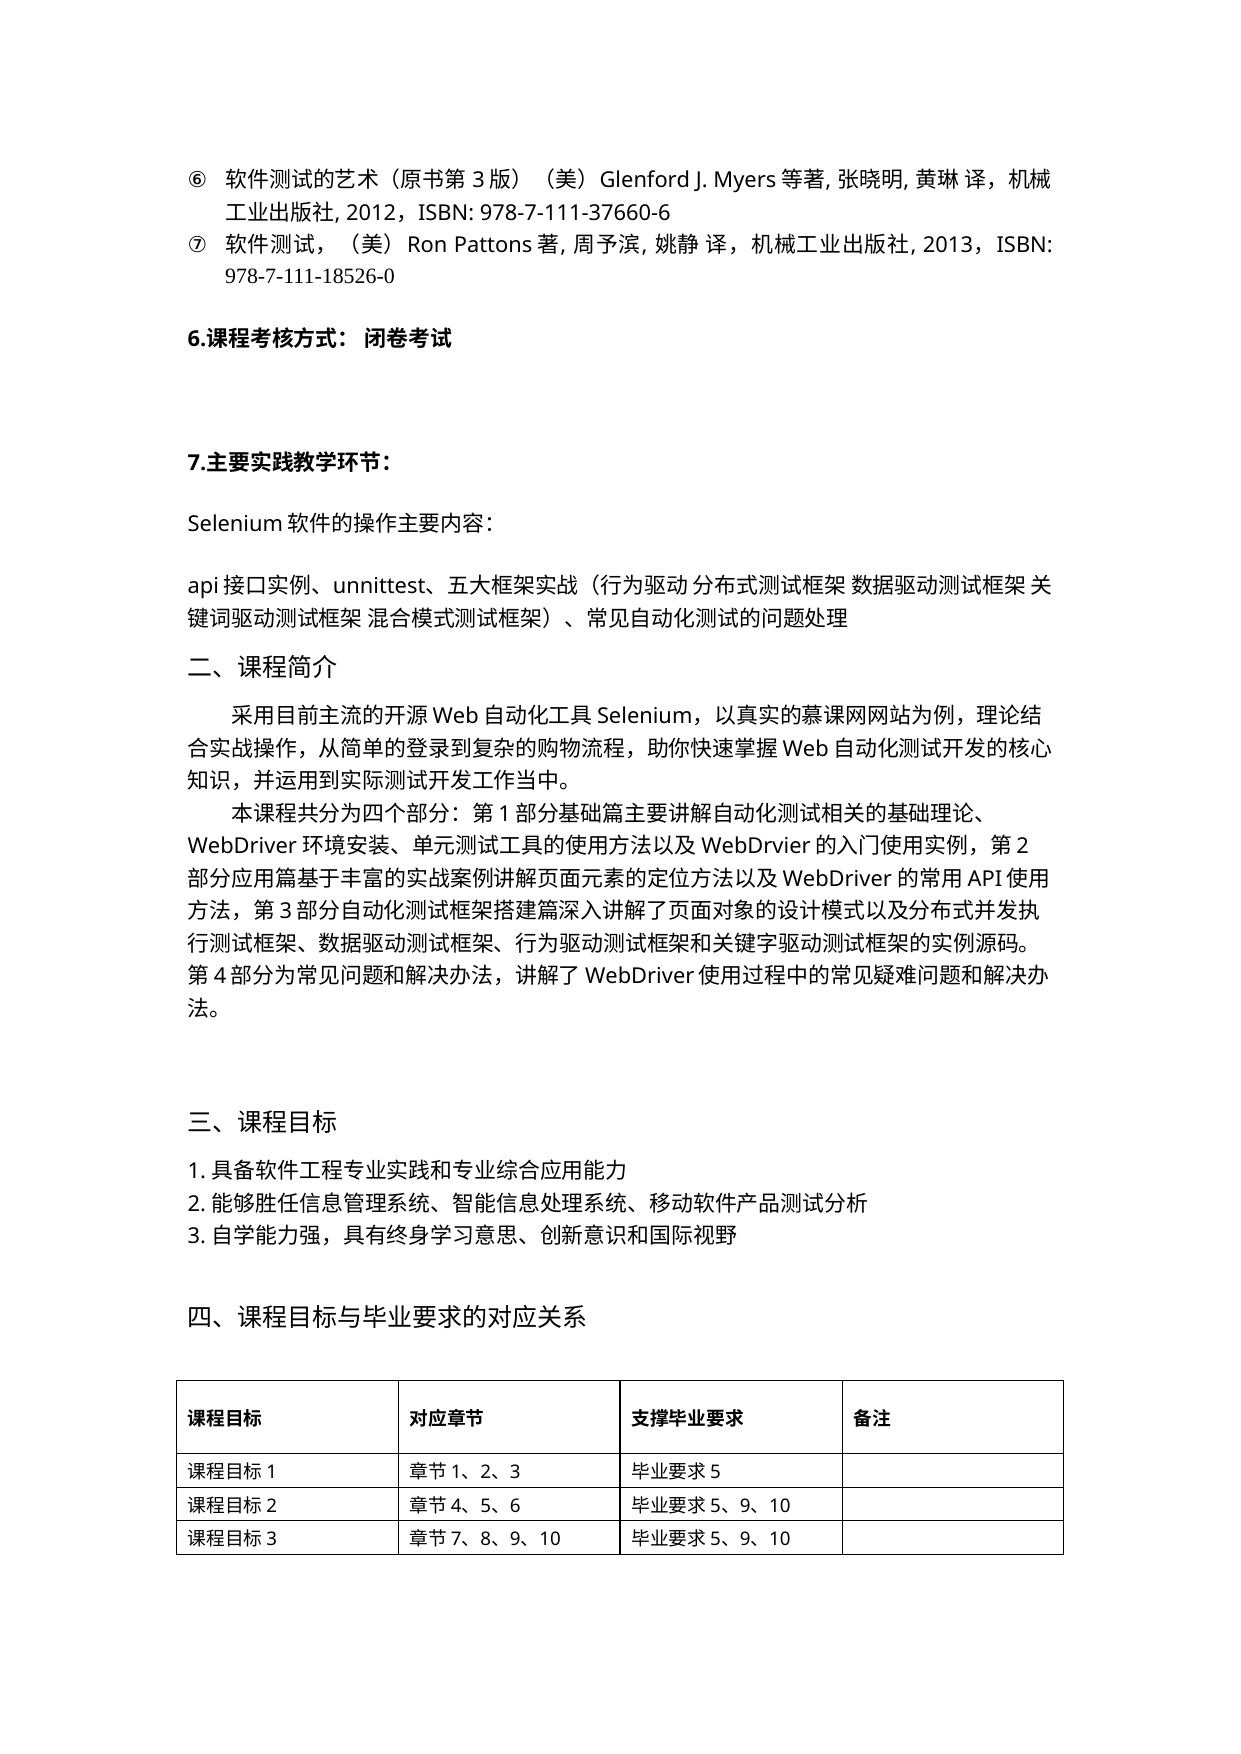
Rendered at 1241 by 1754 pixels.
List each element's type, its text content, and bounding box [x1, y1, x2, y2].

text 二、课程简介 [187, 633, 1053, 698]
table_cell 课程目标3 [177, 1521, 398, 1554]
table_cell 课程目标2 [177, 1488, 398, 1520]
text 6.课程考核方式： 闭卷考试 [187, 321, 1053, 354]
table_header 对应章节 [399, 1381, 619, 1453]
table_cell 章节4、5、6 [399, 1488, 619, 1520]
table_cell 毕业要求5 [621, 1454, 842, 1487]
text 1. 具备软件工程专业实践和专业综合应用能力 [187, 1153, 1053, 1185]
table_header 支撑毕业要求 [621, 1381, 842, 1453]
text 2. 能够胜任信息管理系统、智能信息处理系统、移动软件产品测试分析 [187, 1185, 1053, 1218]
table_header 课程目标 [177, 1381, 398, 1453]
text 采用目前主流的开源Web自动化工具Selenium，以真实的慕课网网站为例，理论结合实战操作，从简单的登录到复杂的购物流程，助你快速掌握Web自动化测试开发的核心知识，并运用到实际测试开发工作当中。 [187, 698, 1053, 795]
text 3. 自学能力强，具有终身学习意思、创新意识和国际视野 [187, 1218, 1053, 1250]
table_cell 章节7、8、9、10 [399, 1521, 619, 1554]
table_cell [843, 1521, 1063, 1554]
list 软件测试，（美）Ron Pattons著, 周予滨, 姚静 译，机械工业出版社, 2013，ISBN: 978-7-111-18526-0 [187, 227, 1053, 292]
table_cell 毕业要求5、9、10 [621, 1521, 842, 1554]
text 7.主要实践教学环节： [187, 444, 1053, 477]
table_cell 毕业要求5、9、10 [621, 1488, 842, 1520]
table_header 备注 [843, 1381, 1063, 1453]
text api接口实例、unnittest、五大框架实战（行为驱动 分布式测试框架 数据驱动测试框架 关键词驱动测试框架 混合模式测试框架）、常见自动化测试的问题处理 [187, 568, 1053, 633]
table_cell 课程目标1 [177, 1454, 398, 1487]
text 本课程共分为四个部分：第1部分基础篇主要讲解自动化测试相关的基础理论、WebDriver 环境安装、单元测试工具的使用方法以及 WebDrvier的入门使用实例，第2部分应用篇基于丰富的实战案例讲解页面元素的定位方法以及WebDriver 的常用API使用方法，第3部分自动化测试框架搭建篇深入讲解了页面对象的设计模式以及分布式并发执行测试框架、数据驱动测试框架、行为驱动测试框架和关键字驱动测试框架的实例源码。第4部分为常见问题和解决办法，讲解了WebDriver使用过程中的常见疑难问题和解决办法。 [187, 795, 1053, 1023]
list 软件测试的艺术（原书第3版）（美）Glenford J. Myers等著, 张晓明, 黄琳 译，机械工业出版社, 2012，ISBN: 978-7-111-37660-6 [187, 162, 1053, 227]
text 三、课程目标 [187, 1088, 1053, 1153]
text Selenium软件的操作主要内容： [187, 506, 1053, 539]
text 四、课程目标与毕业要求的对应关系 [187, 1283, 1053, 1348]
table_cell [843, 1488, 1063, 1520]
table_cell 章节1、2、3 [399, 1454, 619, 1487]
table_cell [843, 1454, 1063, 1487]
